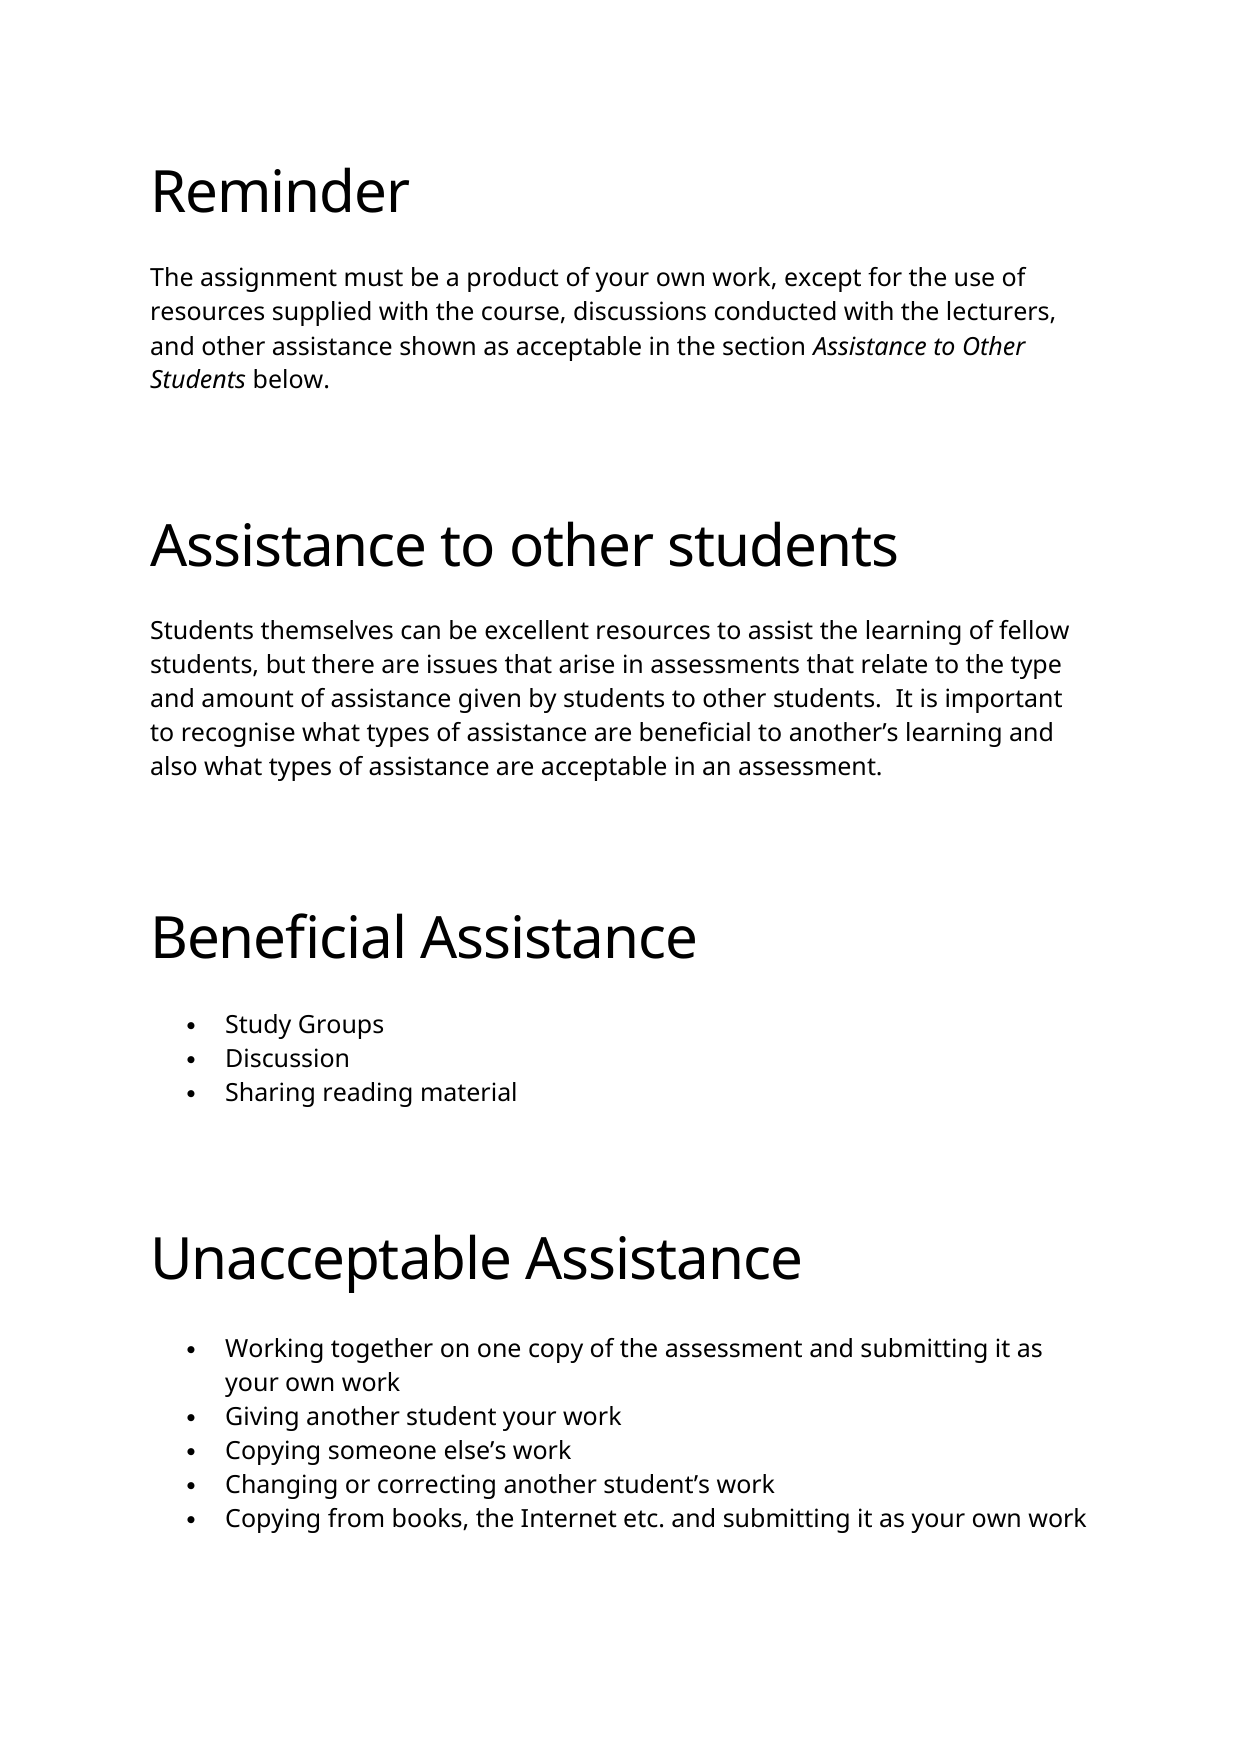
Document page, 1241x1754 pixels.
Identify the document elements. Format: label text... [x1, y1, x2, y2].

list Study Groups [187, 1007, 1090, 1041]
list Giving another student your work [187, 1399, 1090, 1433]
title Reminder [150, 150, 1090, 229]
list Discussion [187, 1041, 1090, 1075]
list Changing or correcting another student’s work [187, 1467, 1090, 1501]
list Sharing reading material [187, 1075, 1090, 1109]
title Unacceptable Assistance [150, 1217, 1090, 1296]
text The assignment must be a product of your own work, except for the use of resources supplied with the course, discussions conducted with the lecturers, and other assistance shown as acceptable in the section Assistance to Other Students below. [150, 260, 1090, 396]
list Working together on one copy of the assessment and submitting it as your own work [187, 1331, 1090, 1399]
list Copying from books, the Internet etc. and submitting it as your own work [187, 1501, 1090, 1535]
title Beneficial Assistance [150, 897, 1090, 976]
text Students themselves can be excellent resources to assist the learning of fellow students, but there are issues that arise in assessments that relate to the type and amount of assistance given by students to other students. It is important to recognise what types of assistance are beneficial to another’s learning and also what types of assistance are acceptable in an assessment. [150, 613, 1090, 783]
list Copying someone else’s work [187, 1433, 1090, 1467]
title Assistance to other students [150, 504, 1090, 584]
